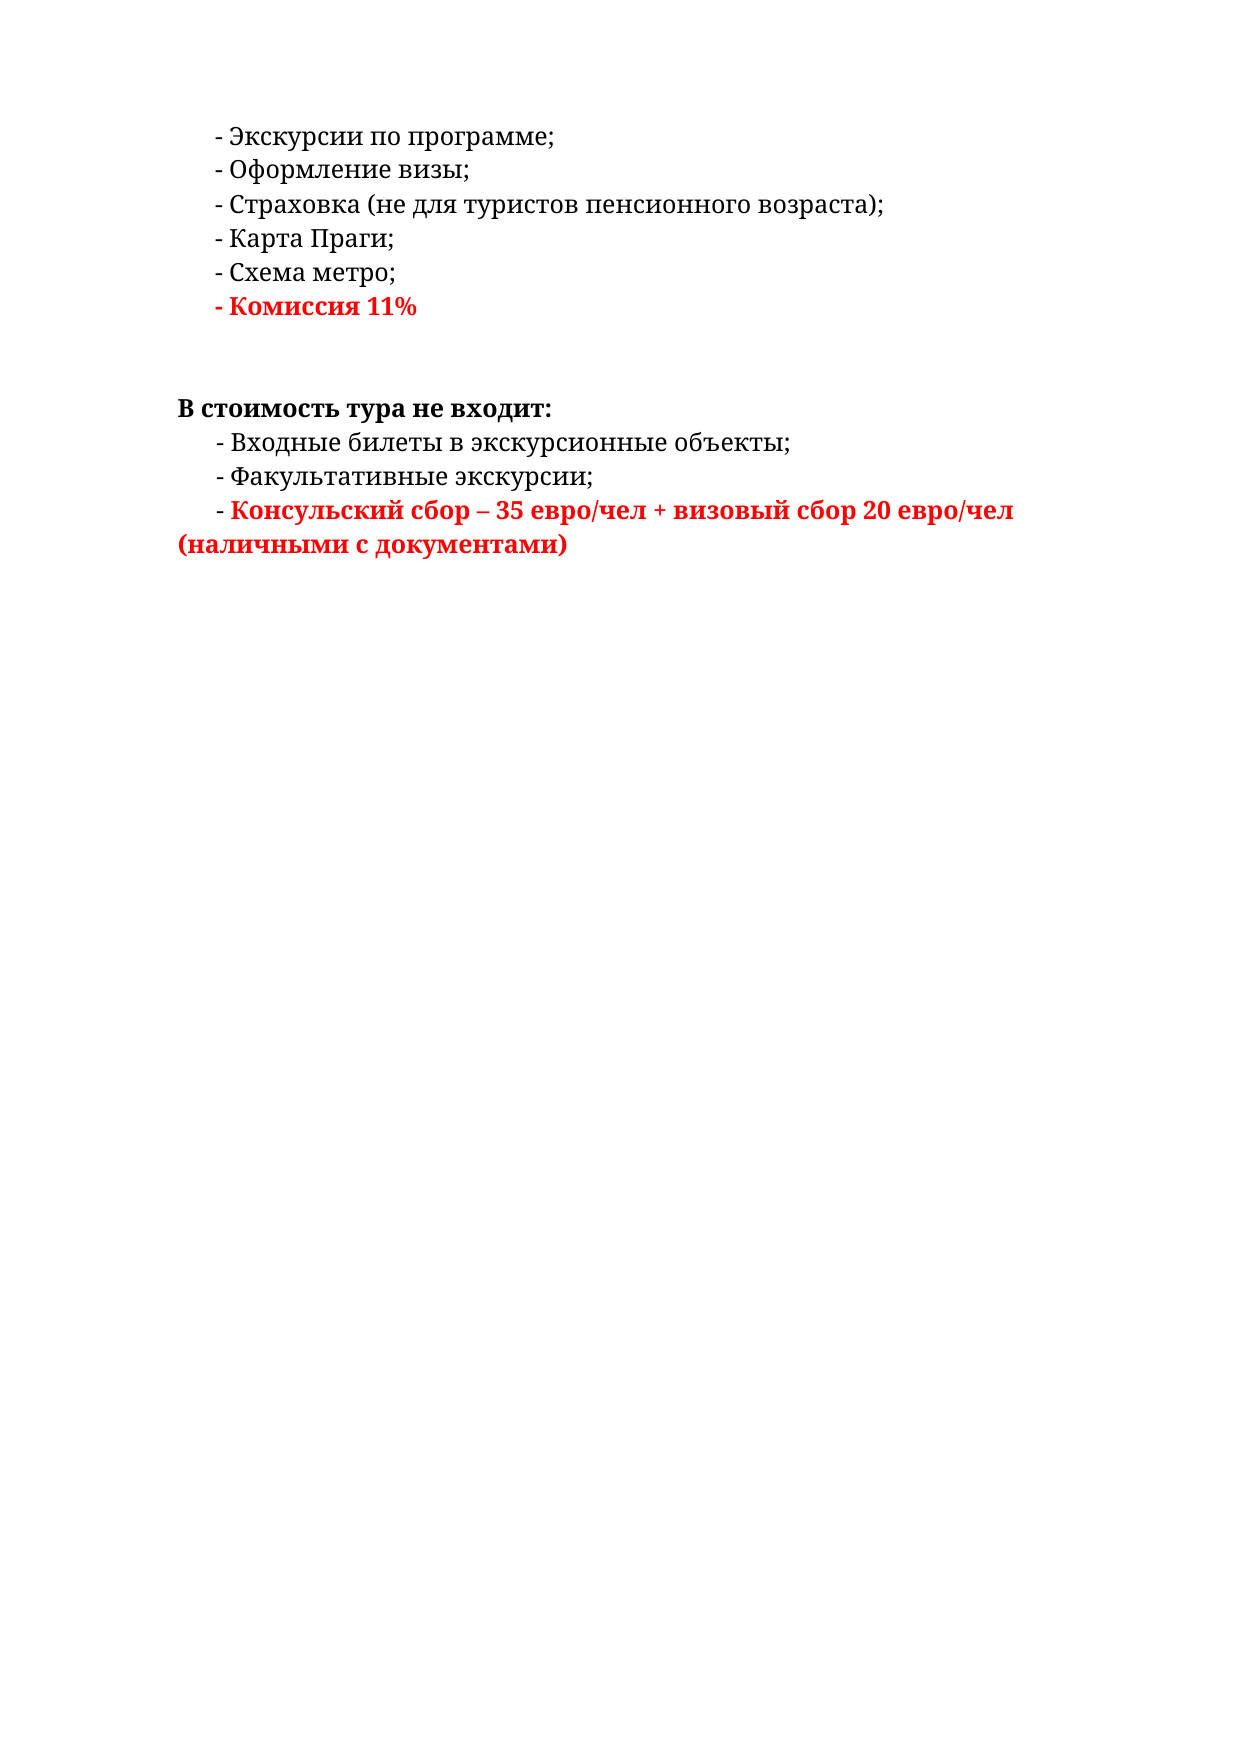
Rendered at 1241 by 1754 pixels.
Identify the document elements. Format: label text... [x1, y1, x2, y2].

text - Оформление визы; [215, 152, 1152, 186]
text - Страховка (не для туристов пенсионного возраста); [215, 186, 1152, 220]
text - Комиссия 11% [215, 288, 1152, 322]
text - Входные билеты в экскурсионные объекты; [177, 425, 1152, 459]
text - Схема метро; [215, 254, 1152, 288]
text - Экскурсии по программе; [215, 118, 1152, 152]
text - Карта Праги; [215, 220, 1152, 254]
text - Консульский сбор – 35 евро/чел + визовый сбор 20 евро/чел (наличными с документами) [177, 493, 1152, 561]
text - Факультативные экскурсии; [177, 459, 1152, 493]
text В стоимость тура не входит: [177, 391, 1152, 425]
